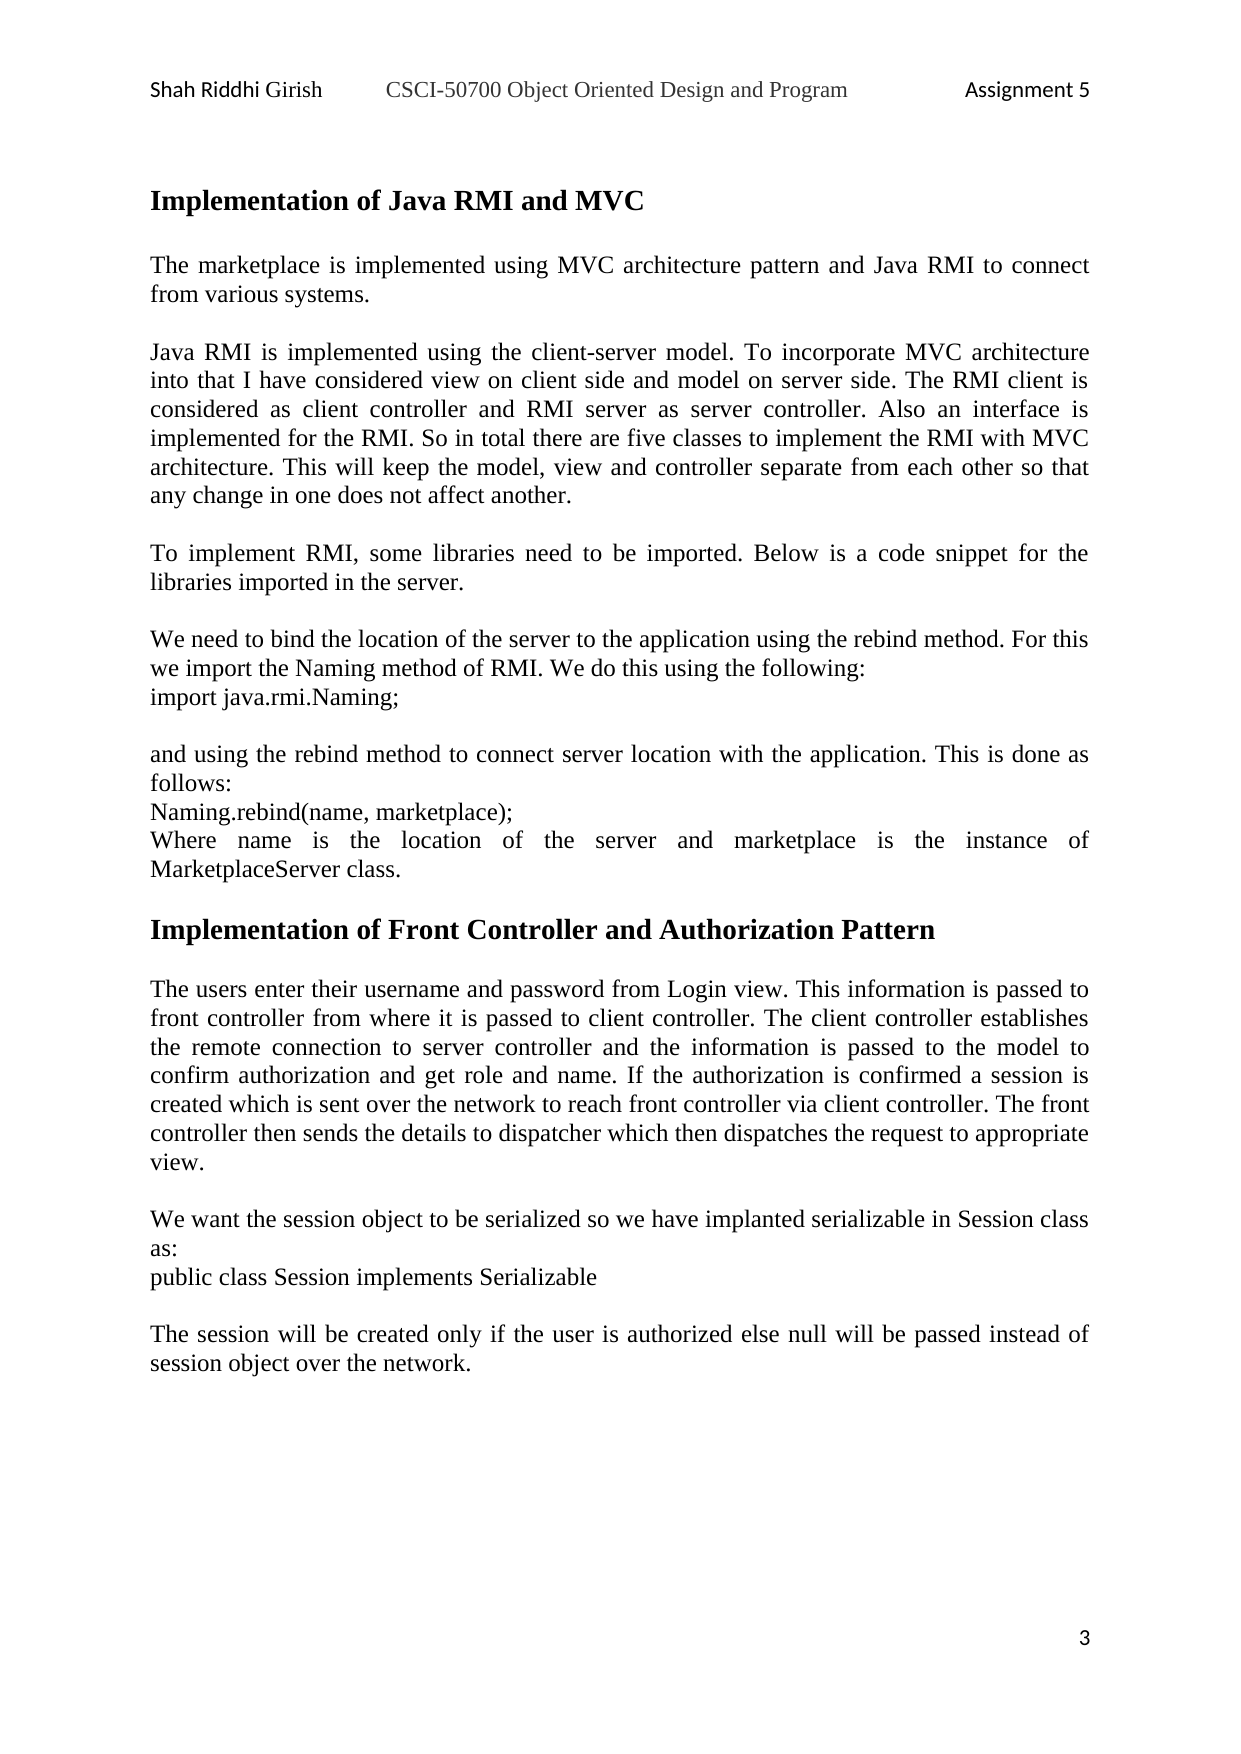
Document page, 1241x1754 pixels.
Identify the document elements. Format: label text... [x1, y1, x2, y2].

text The marketplace is implemented using MVC architecture pattern and Java RMI to connect from various systems. [150, 251, 1090, 308]
text Implementation of Java RMI and MVC [150, 183, 1090, 217]
text The users enter their username and password from Login view. This information is passed to front controller from where it is passed to client controller. The client controller establishes the remote connection to server controller and the information is passed to the model to confirm authorization and get role and name. If the authorization is confirmed a session is created which is sent over the network to reach front controller via client controller. The front controller then sends the details to dispatcher which then dispatches the request to appropriate view. [150, 974, 1090, 1175]
text We want the session object to be serialized so we have implanted serializable in Session class as: [150, 1204, 1090, 1262]
text The session will be created only if the user is authorized else null will be passed instead of session object over the network. [150, 1319, 1090, 1377]
text To implement RMI, some libraries need to be imported. Below is a code snippet for the libraries imported in the server. [150, 538, 1090, 596]
text Naming.rebind(name, marketplace); [150, 797, 1090, 826]
text public class Session implements Serializable [150, 1262, 1090, 1290]
text Java RMI is implemented using the client-server model. To incorporate MVC architecture into that I have considered view on client side and model on server side. The RMI client is considered as client controller and RMI server as server controller. Also an interface is implemented for the RMI. So in total there are five classes to implement the RMI with MVC architecture. This will keep the model, view and controller separate from each other so that any change in one does not affect another. [150, 337, 1090, 509]
text We need to bind the location of the server to the application using the rebind method. For this we import the Naming method of RMI. We do this using the following: [150, 624, 1090, 682]
text and using the rebind method to connect server location with the application. This is done as follows: [150, 739, 1090, 797]
text Implementation of Front Controller and Authorization Pattern [150, 912, 1090, 945]
text Where name is the location of the server and marketplace is the instance of MarketplaceServer class. [150, 826, 1090, 883]
text import java.rmi.Naming; [150, 682, 1090, 711]
